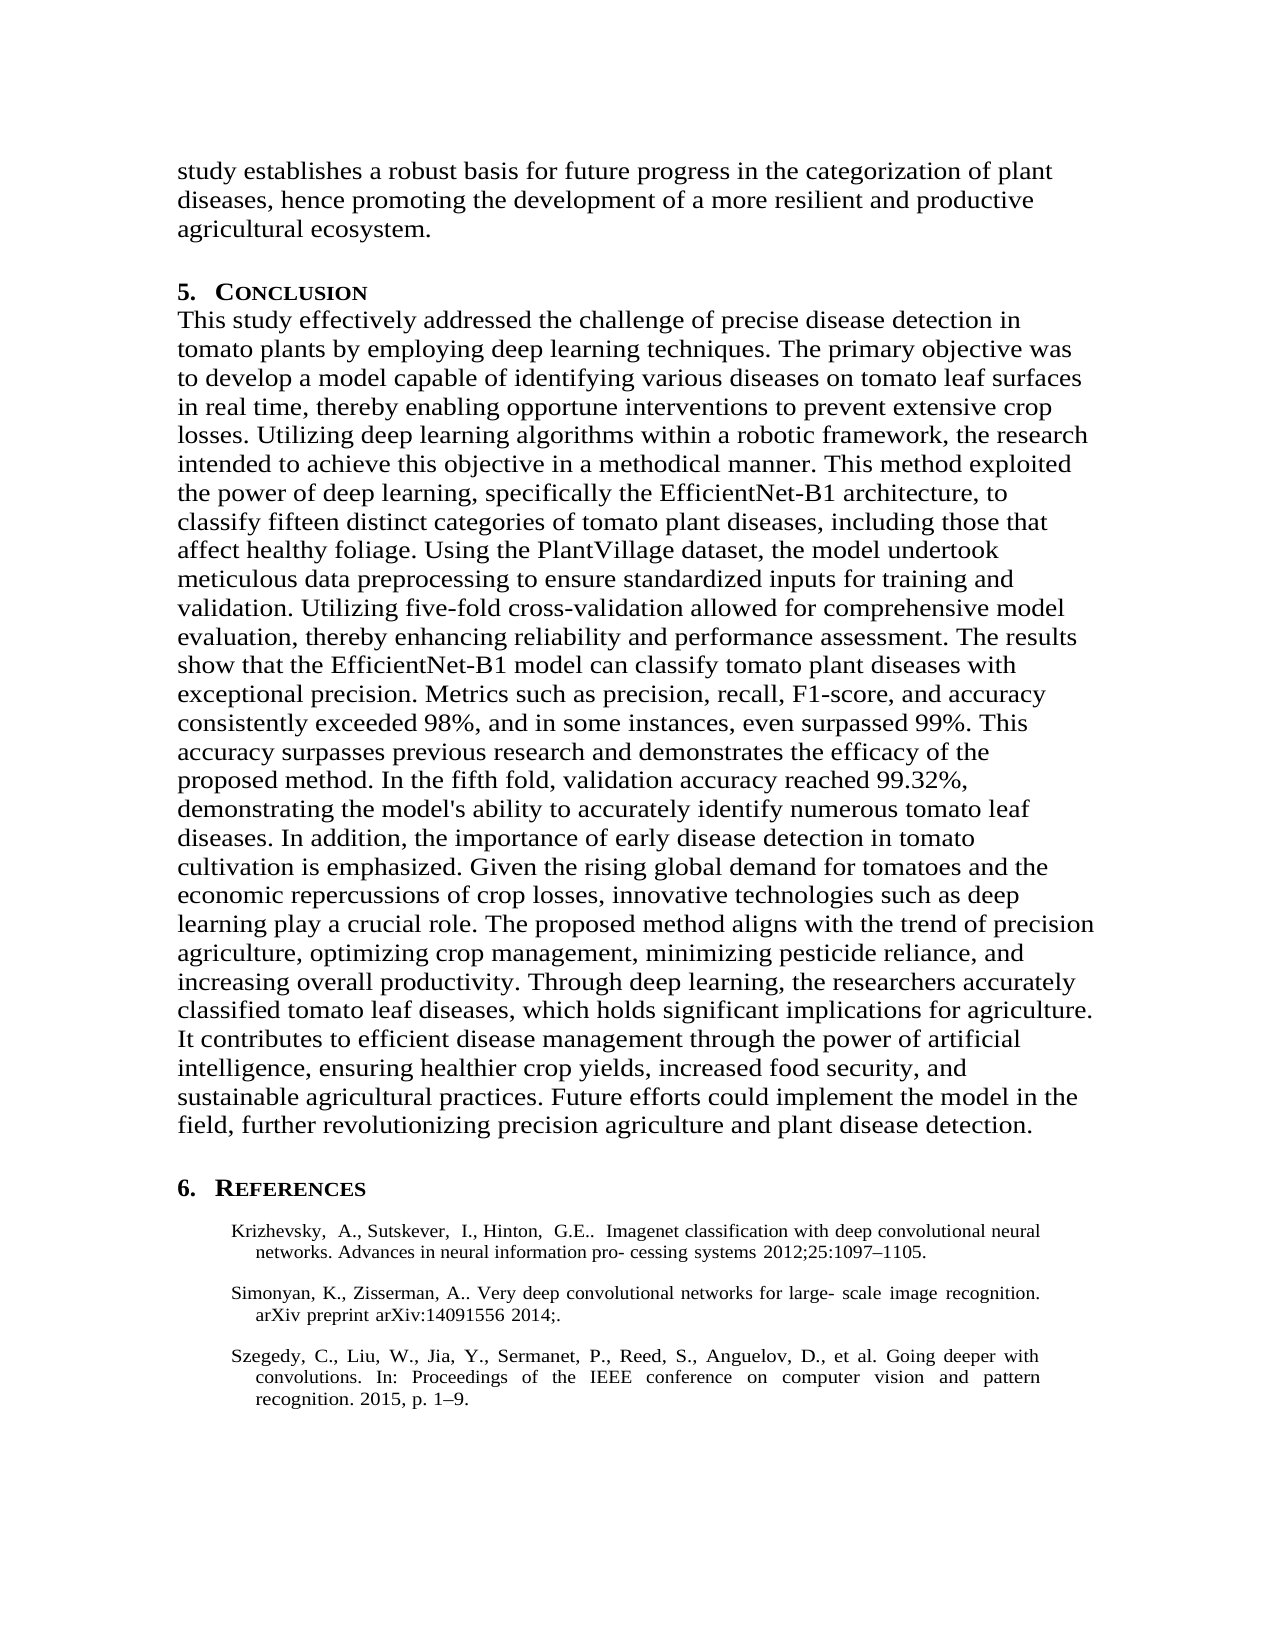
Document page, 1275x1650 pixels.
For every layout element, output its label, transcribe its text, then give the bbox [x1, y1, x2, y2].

text Krizhevsky, A., Sutskever, I., Hinton, G.E.. Imagenet classification with deep convolutional neural networks. Advances in neural information pro- cessing systems 2012;25:1097–1105. [231, 1220, 1041, 1263]
subtitle References [177, 1173, 1096, 1202]
text This study effectively addressed the challenge of precise disease detection in tomato plants by employing deep learning techniques. The primary objective was to develop a model capable of identifying various diseases on tomato leaf surfaces in real time, thereby enabling opportune interventions to prevent extensive crop losses. Utilizing deep learning algorithms within a robotic framework, the research intended to achieve this objective in a methodical manner. This method exploited the power of deep learning, specifically the EfficientNet-B1 architecture, to classify fifteen distinct categories of tomato plant diseases, including those that affect healthy foliage. Using the PlantVillage dataset, the model undertook meticulous data preprocessing to ensure standardized inputs for training and validation. Utilizing five-fold cross-validation allowed for comprehensive model evaluation, thereby enhancing reliability and performance assessment. The results show that the EfficientNet-B1 model can classify tomato plant diseases with exceptional precision. Metrics such as precision, recall, F1-score, and accuracy consistently exceeded 98%, and in some instances, even surpassed 99%. This accuracy surpasses previous research and demonstrates the efficacy of the proposed method. In the fifth fold, validation accuracy reached 99.32%, demonstrating the model's ability to accurately identify numerous tomato leaf diseases. In addition, the importance of early disease detection in tomato cultivation is emphasized. Given the rising global demand for tomatoes and the economic repercussions of crop losses, innovative technologies such as deep learning play a crucial role. The proposed method aligns with the trend of precision agriculture, optimizing crop management, minimizing pesticide reliance, and increasing overall productivity. Through deep learning, the researchers accurately classified tomato leaf diseases, which holds significant implications for agriculture. It contributes to efficient disease management through the power of artificial intelligence, ensuring healthier crop yields, increased food security, and sustainable agricultural practices. Future efforts could implement the model in the field, further revolutionizing precision agriculture and plant disease detection. [177, 305, 1096, 1139]
text Szegedy, C., Liu, W., Jia, Y., Sermanet, P., Reed, S., Anguelov, D., et al. Going deeper with convolutions. In: Proceedings of the IEEE conference on computer vision and pattern recognition. 2015, p. 1–9. [231, 1346, 1040, 1409]
text Simonyan, K., Zisserman, A.. Very deep convolutional networks for large- scale image recognition. arXiv preprint arXiv:14091556 2014;. [231, 1283, 1041, 1325]
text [177, 156, 1096, 242]
subtitle Conclusion [177, 277, 1096, 305]
